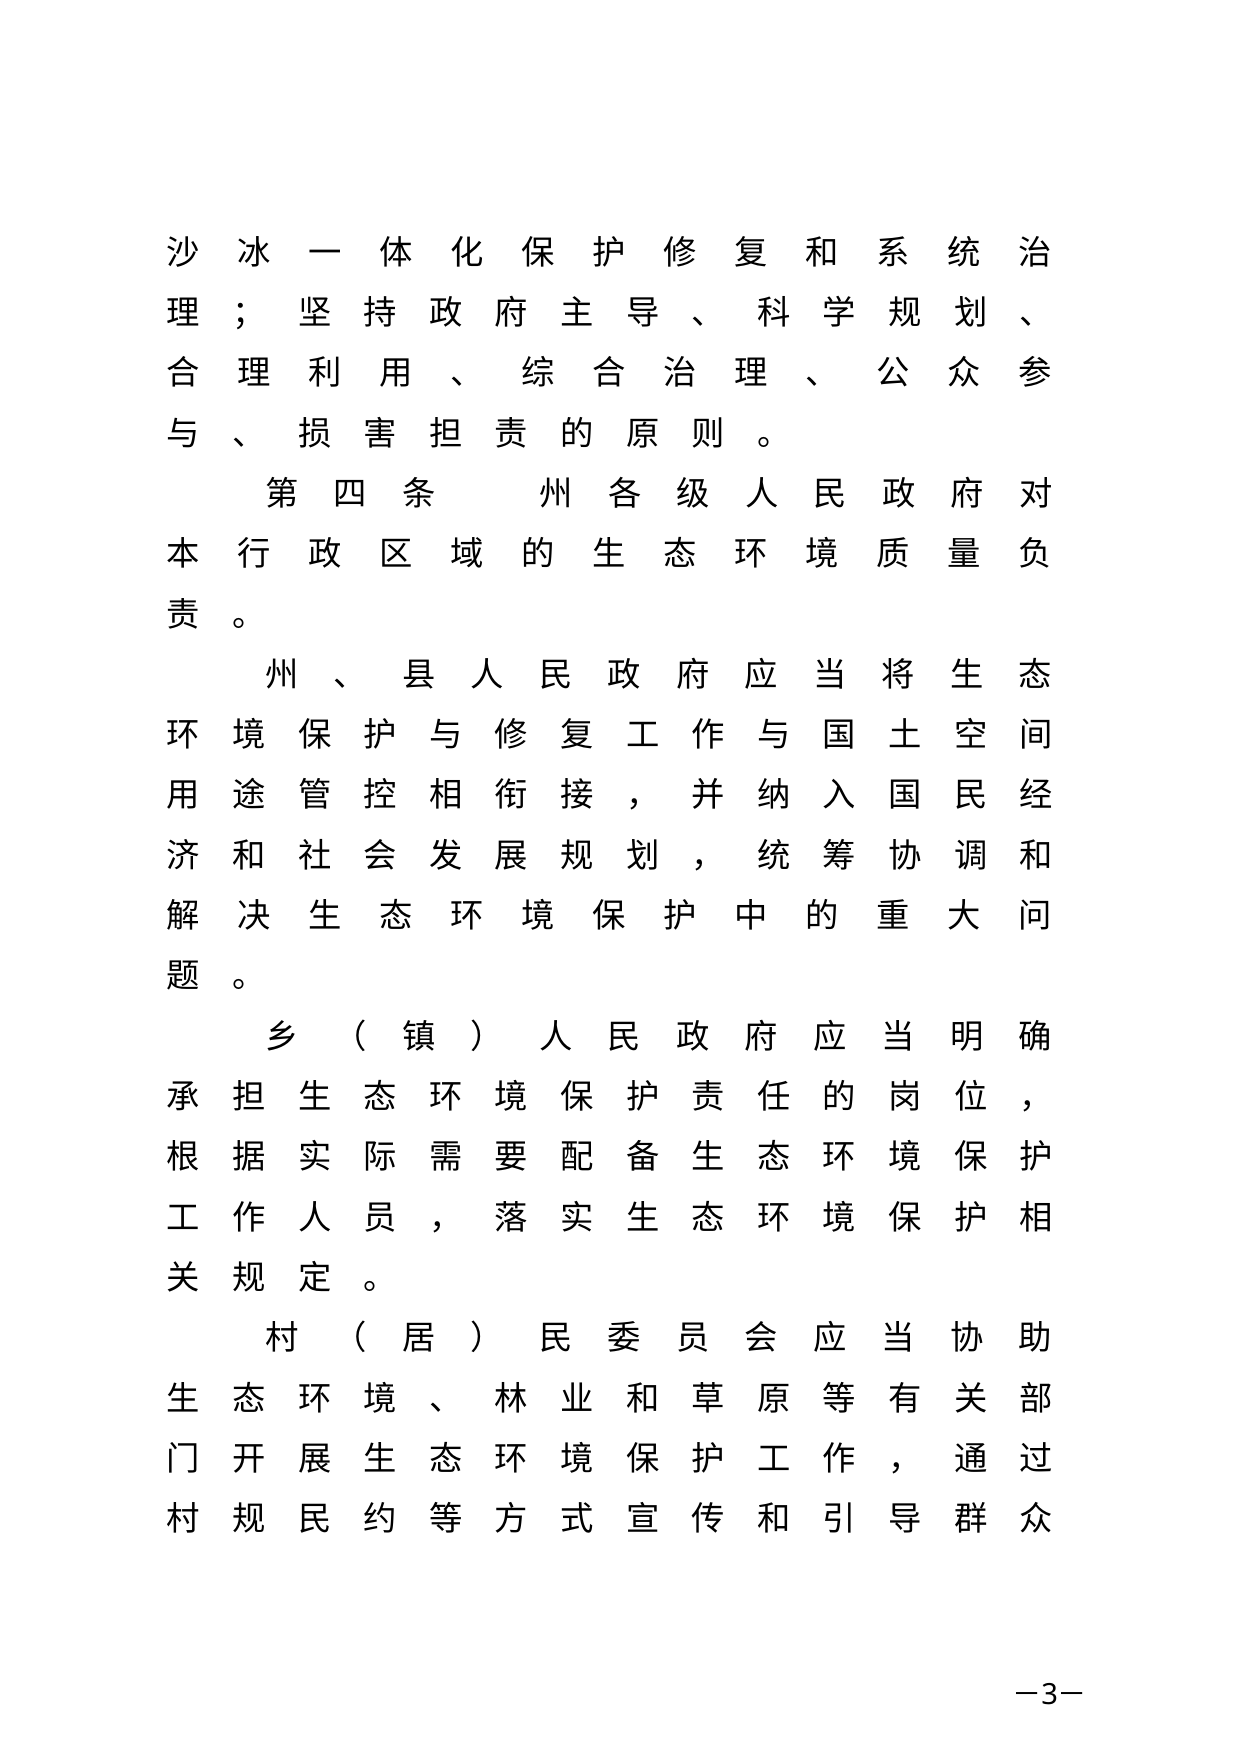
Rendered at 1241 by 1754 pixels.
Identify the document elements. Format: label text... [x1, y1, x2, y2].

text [167, 1305, 1085, 1546]
text 乡（镇）人民政府应当明确承担生态环境保护责任的岗位，根据实际需要配备生态环境保护工作人员，落实生态环境保护相关规定。 [167, 1003, 1085, 1305]
text 第四条 州各级人民政府对本行政区域的生态环境质量负责。 [167, 461, 1085, 642]
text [167, 219, 1085, 461]
text 州、县人民政府应当将生态环境保护与修复工作与国土空间用途管控相衔接，并纳入国民经济和社会发展规划，统筹协调和解决生态环境保护中的重大问题。 [167, 642, 1085, 1003]
